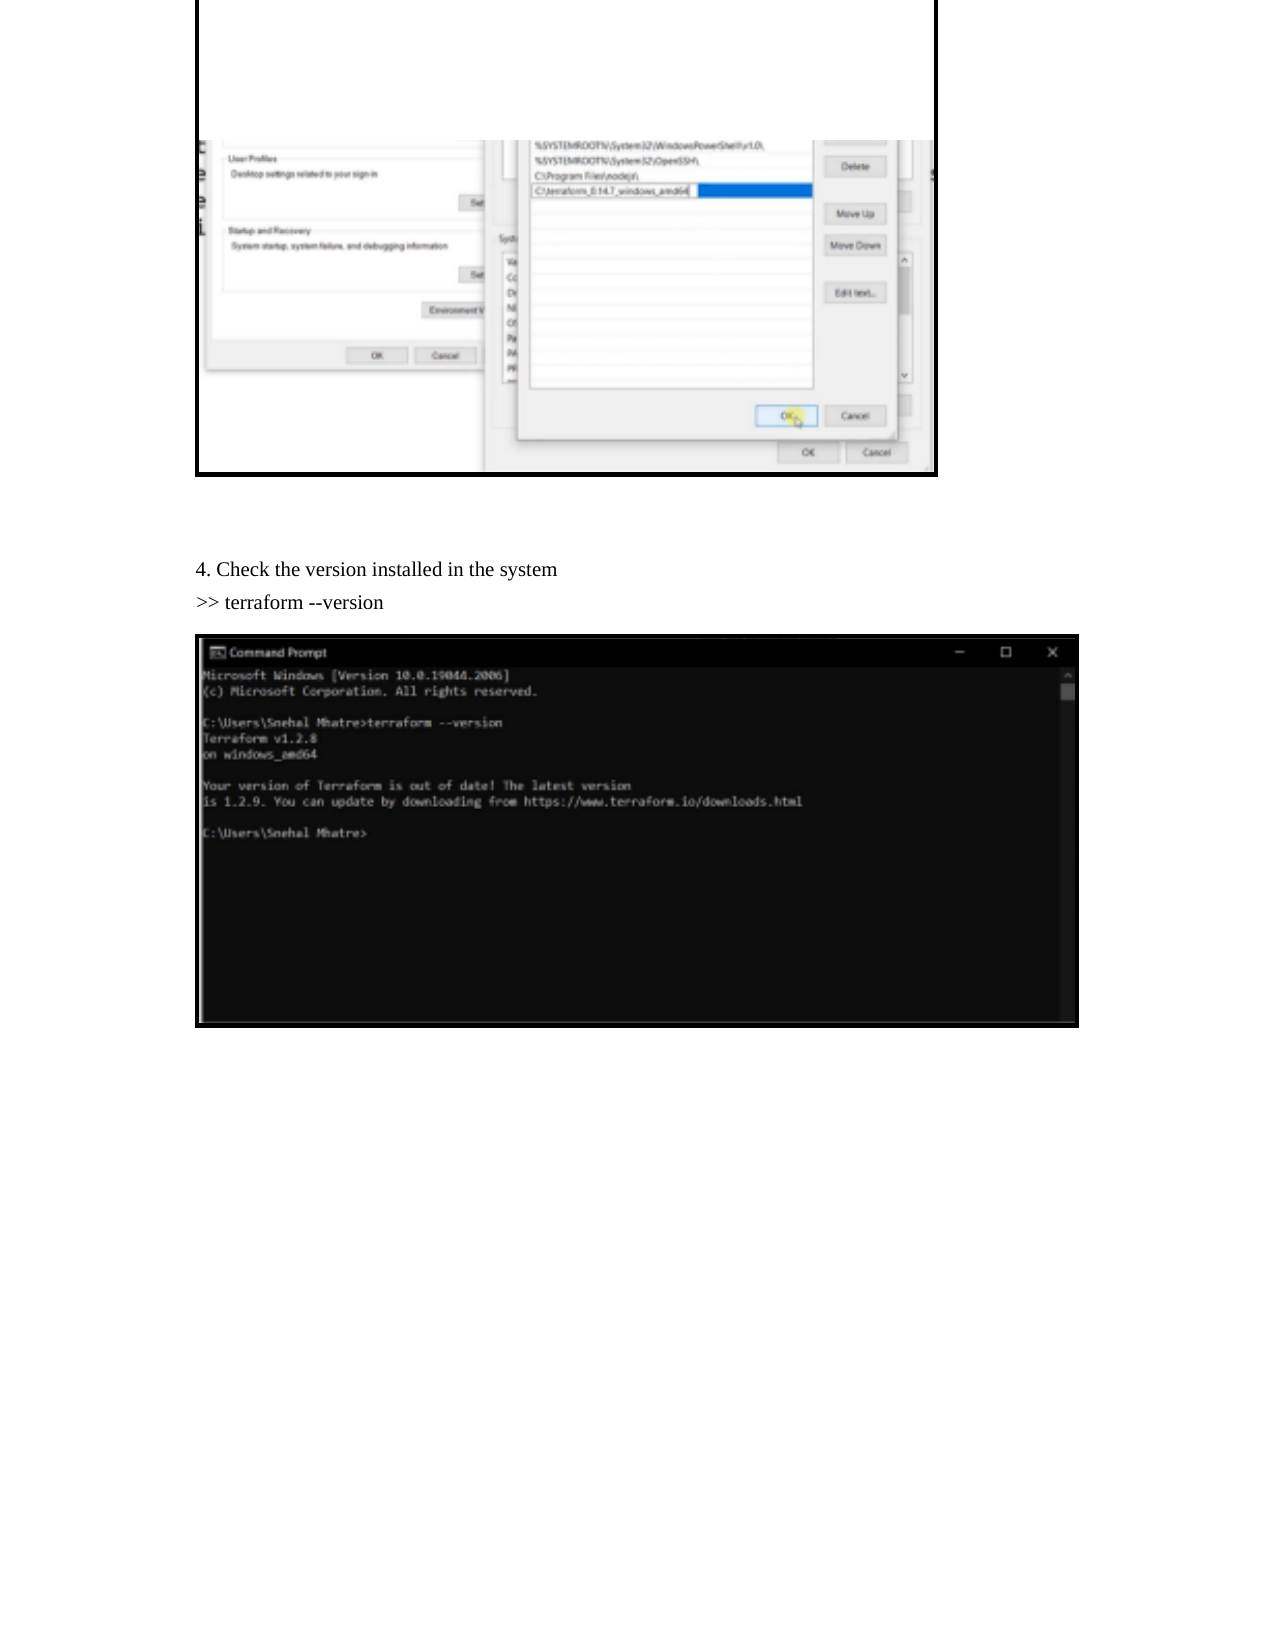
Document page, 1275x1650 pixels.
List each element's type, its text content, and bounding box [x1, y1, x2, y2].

text 4. Check the version installed in the system [195, 477, 938, 581]
picture [199, 638, 1075, 1023]
text >> terraform --version [196, 590, 1184, 614]
picture [199, 140, 934, 472]
